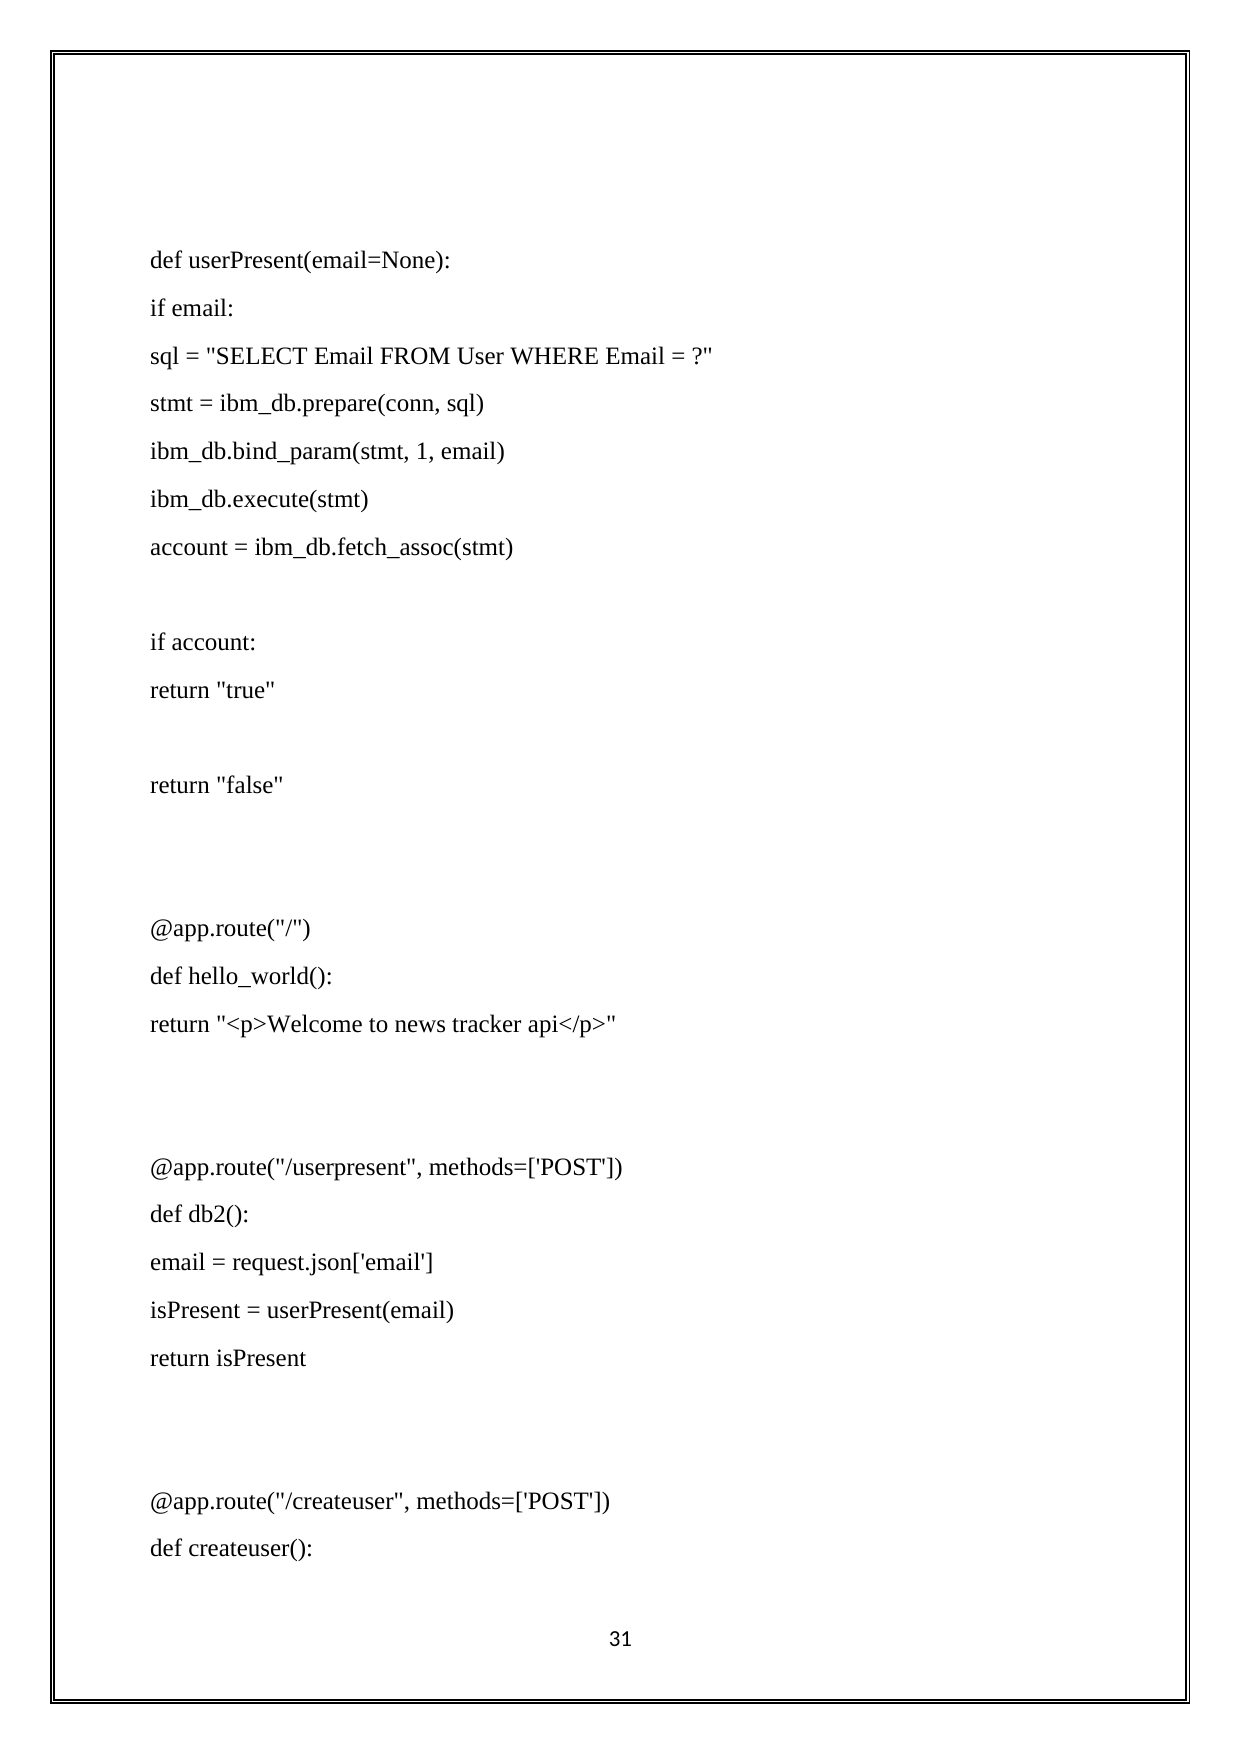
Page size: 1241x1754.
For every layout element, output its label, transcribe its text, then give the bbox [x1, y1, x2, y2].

text stmt = ibm_db.prepare(conn, sql) [150, 388, 1090, 417]
text return "false" [150, 770, 1090, 799]
text ibm_db.bind_param(stmt, 1, email) [150, 436, 1090, 465]
text email = request.json['email'] [150, 1247, 1090, 1276]
text @app.route("/userpresent", methods=['POST']) [150, 1152, 1090, 1181]
text sql = "SELECT Email FROM User WHERE Email = ?" [150, 341, 1090, 369]
text def db2(): [150, 1199, 1090, 1228]
text def hello_world(): [150, 961, 1090, 990]
text if email: [150, 293, 1090, 322]
text @app.route("/") [150, 913, 1090, 942]
text def createuser(): [150, 1533, 1090, 1562]
text def userPresent(email=None): [150, 245, 1090, 274]
text return "<p>Welcome to news tracker api</p>" [150, 1009, 1090, 1037]
text if account: [150, 627, 1090, 656]
text @app.route("/createuser", methods=['POST']) [150, 1486, 1090, 1514]
text isPresent = userPresent(email) [150, 1295, 1090, 1324]
text return isPresent [150, 1343, 1090, 1371]
text ibm_db.execute(stmt) [150, 484, 1090, 513]
text return "true" [150, 675, 1090, 703]
text account = ibm_db.fetch_assoc(stmt) [150, 532, 1090, 560]
